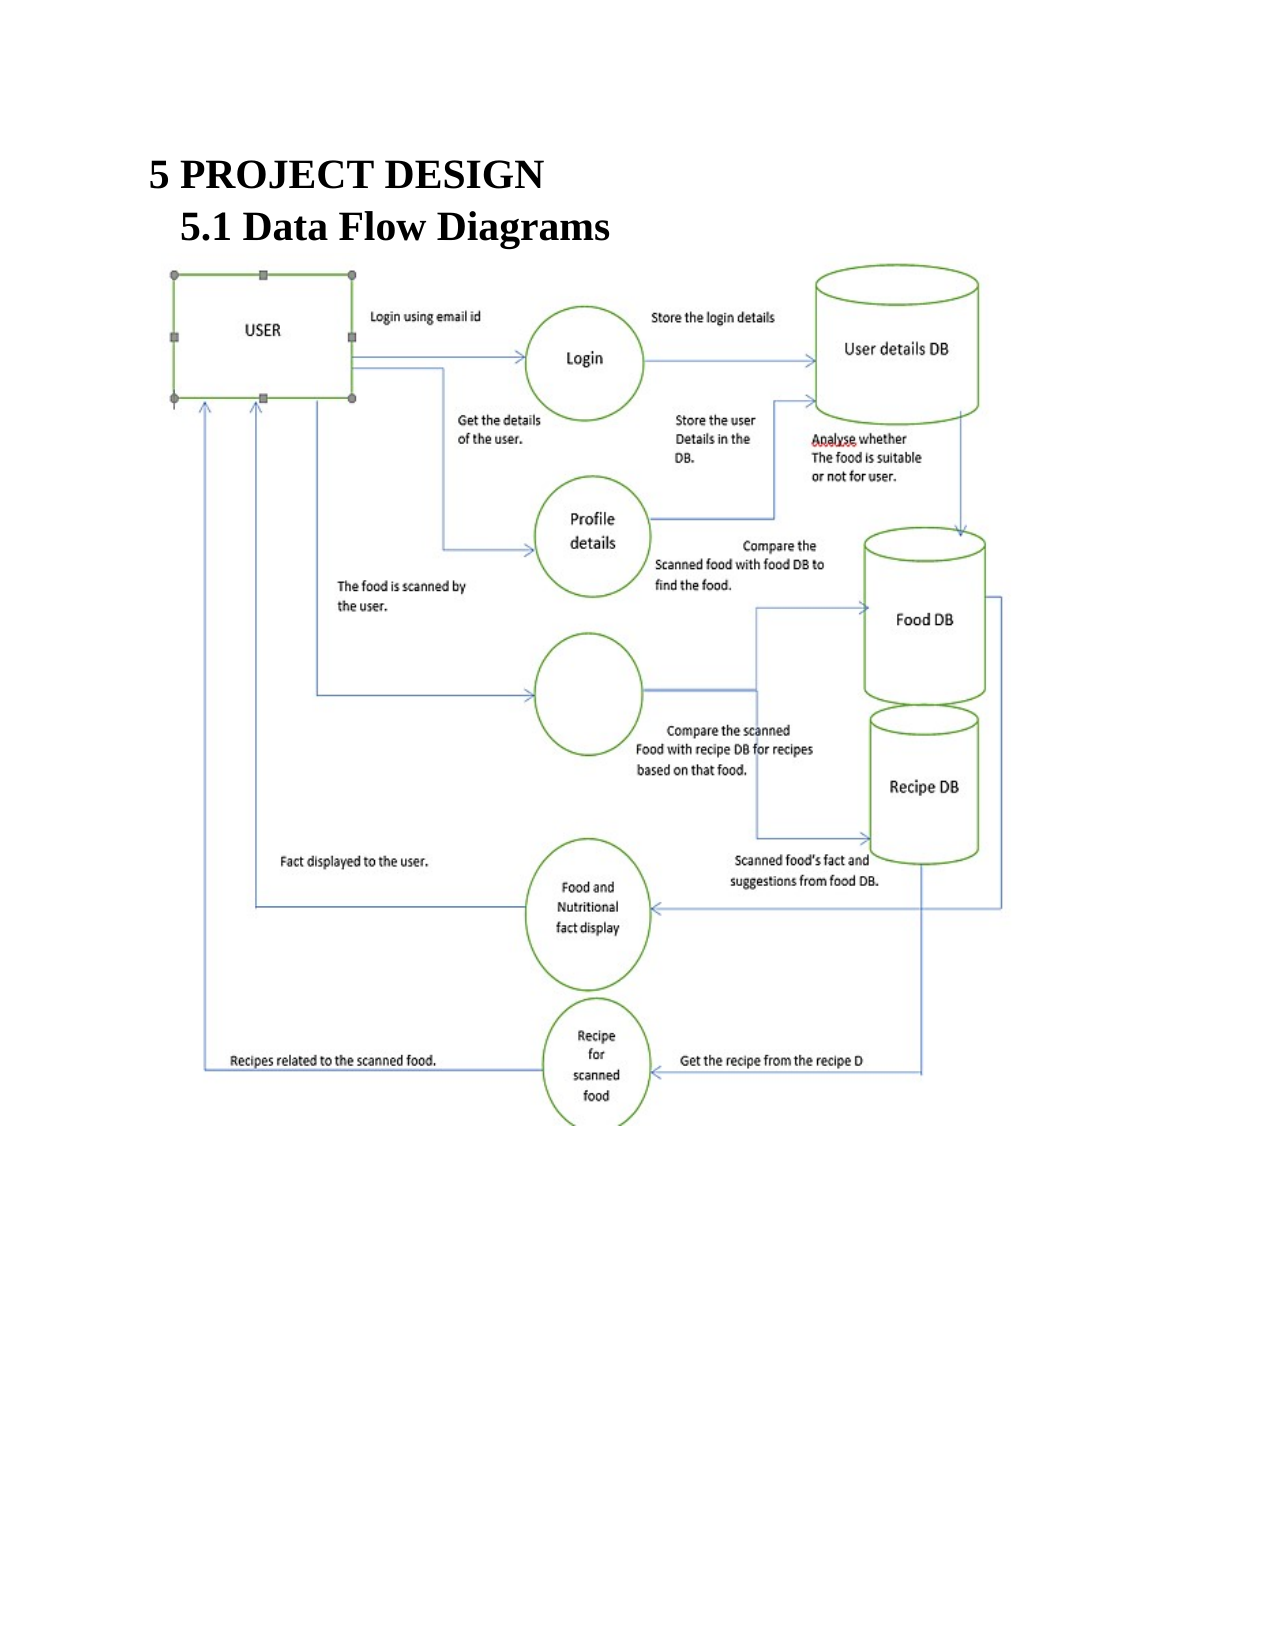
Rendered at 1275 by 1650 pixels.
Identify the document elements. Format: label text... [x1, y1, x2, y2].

picture [160, 253, 1136, 1126]
subtitle 5 PROJECT DESIGN [148, 150, 1039, 198]
subtitle 5.1 Data Flow Diagrams [148, 202, 1039, 249]
